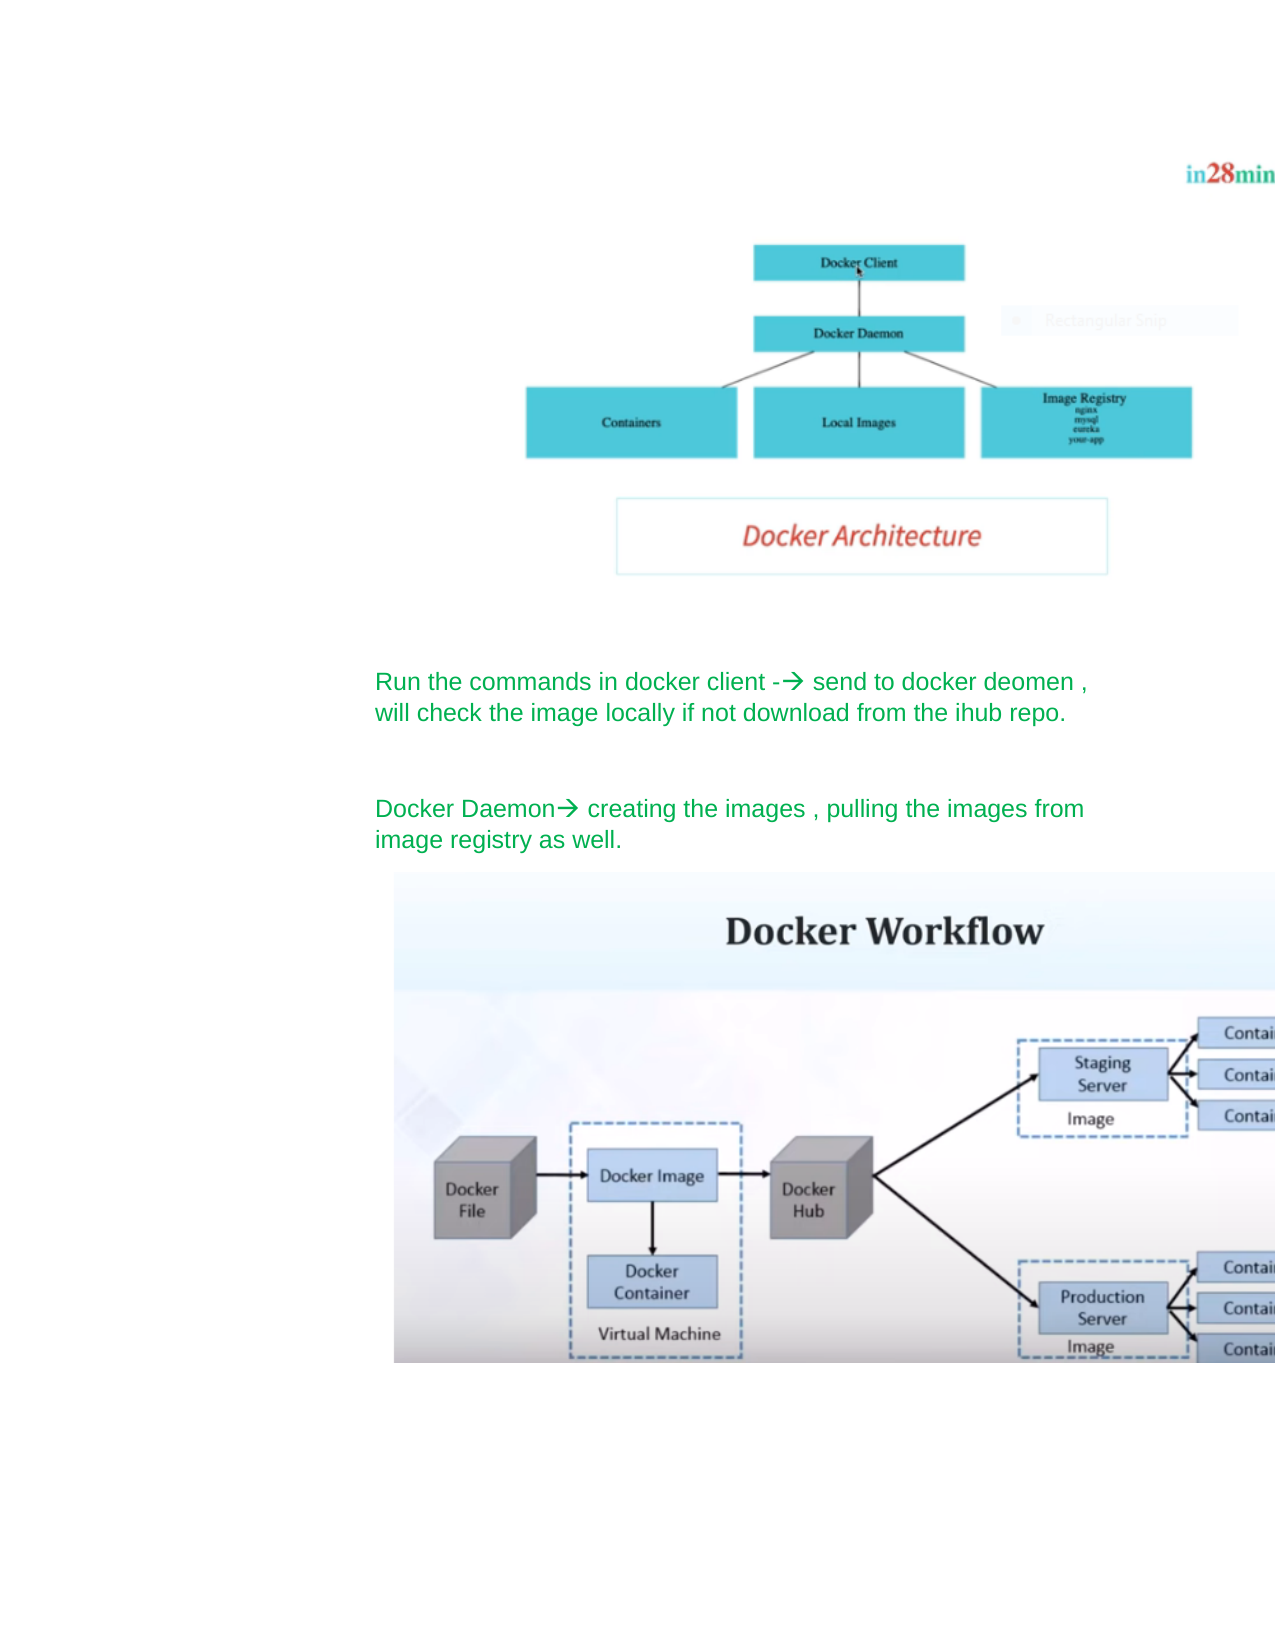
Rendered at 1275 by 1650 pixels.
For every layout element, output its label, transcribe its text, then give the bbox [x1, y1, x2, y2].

text Run the commands in docker client - send to docker deomen , will check the image locally if not download from the ihub repo. [375, 667, 1125, 727]
picture [375, 872, 1275, 1363]
text Docker Daemon creating the images , pulling the images from image registry as well. [375, 794, 1125, 853]
picture [375, 150, 1275, 601]
